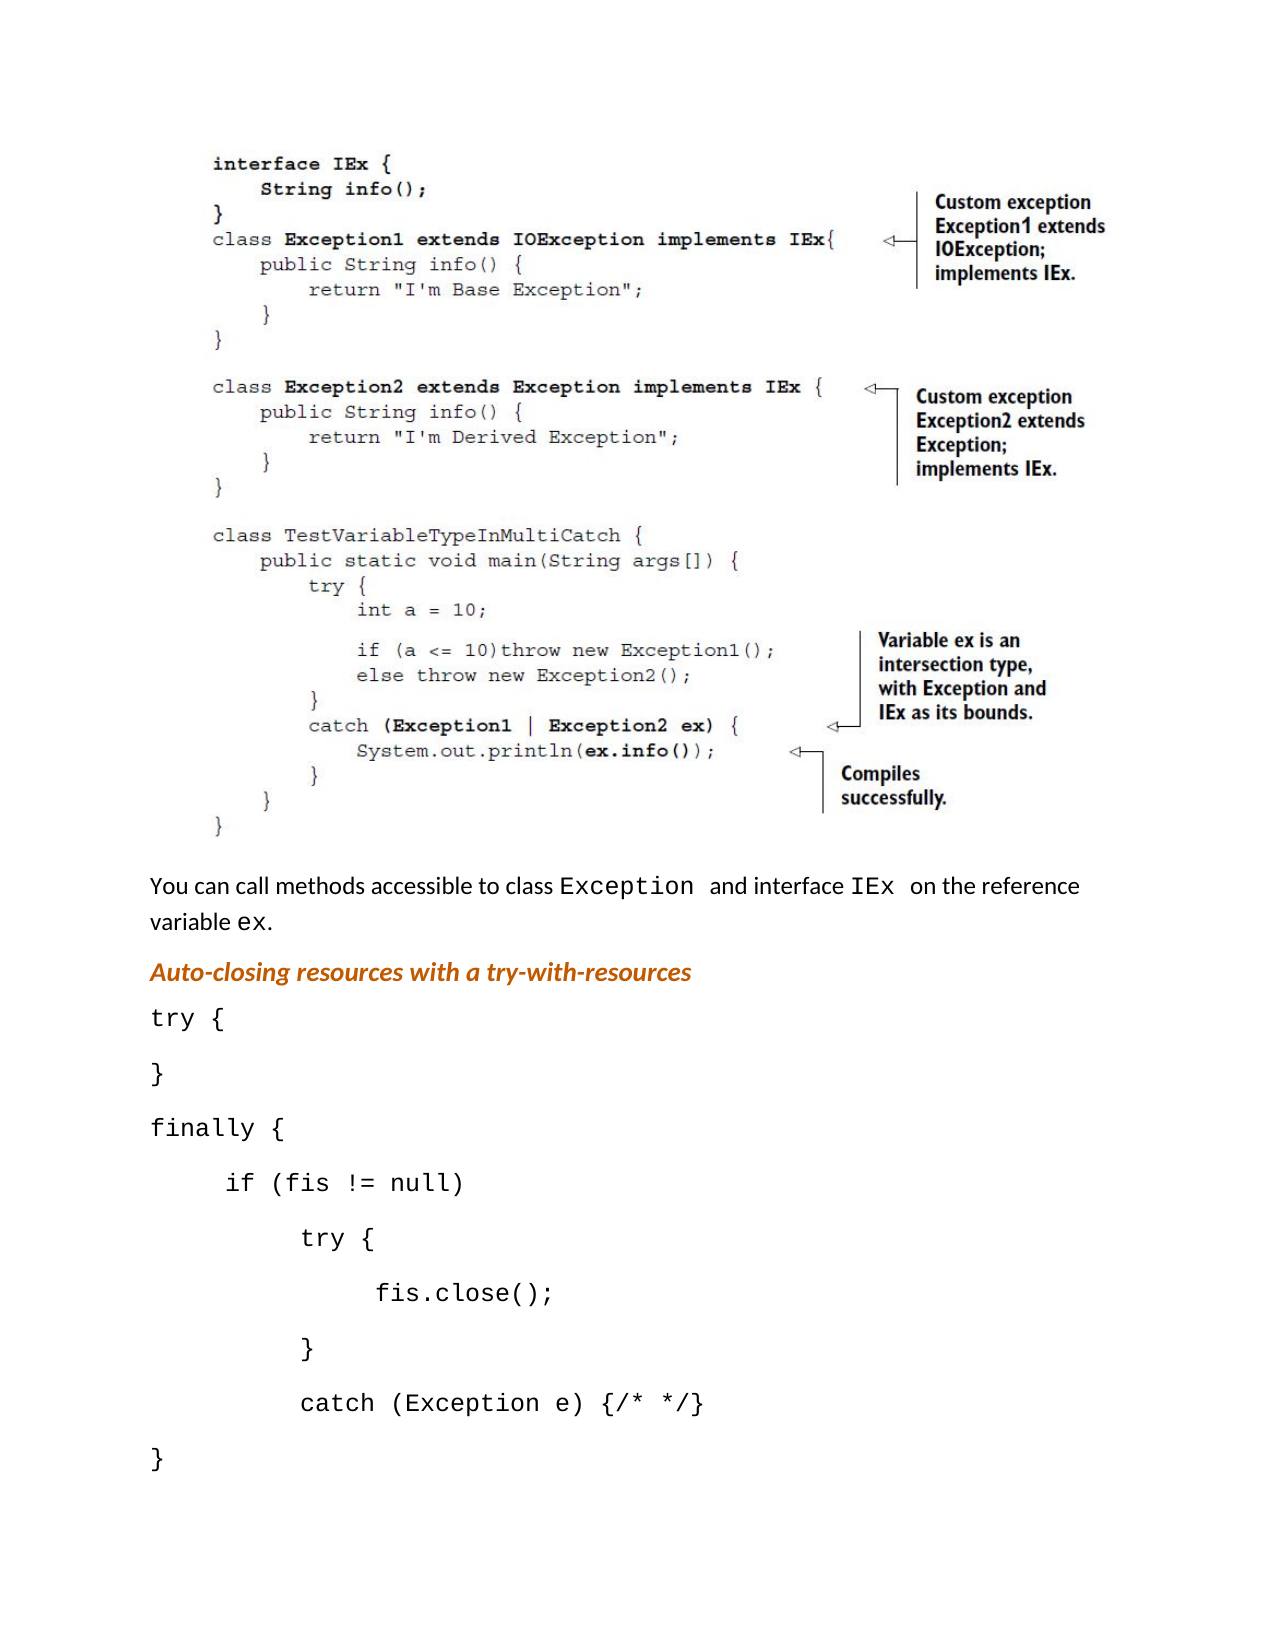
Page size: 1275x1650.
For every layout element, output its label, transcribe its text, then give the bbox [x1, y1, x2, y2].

text Auto-closing resources with a try-with-resources [150, 955, 1125, 988]
text finally { [150, 1116, 1125, 1144]
text fis.close(); [300, 1281, 1125, 1309]
text try { [300, 1226, 1125, 1254]
text You can call methods accessible to class Exception and interface IEx on the reference variable ex. [150, 870, 1125, 938]
text if (fis != null) [150, 1171, 1125, 1199]
text } [225, 1336, 1125, 1364]
text catch (Exception e) {/* */} [225, 1391, 1125, 1419]
text } [150, 1446, 1125, 1474]
text try { [150, 1006, 1125, 1034]
text } [150, 1061, 1125, 1089]
picture [150, 150, 1125, 844]
